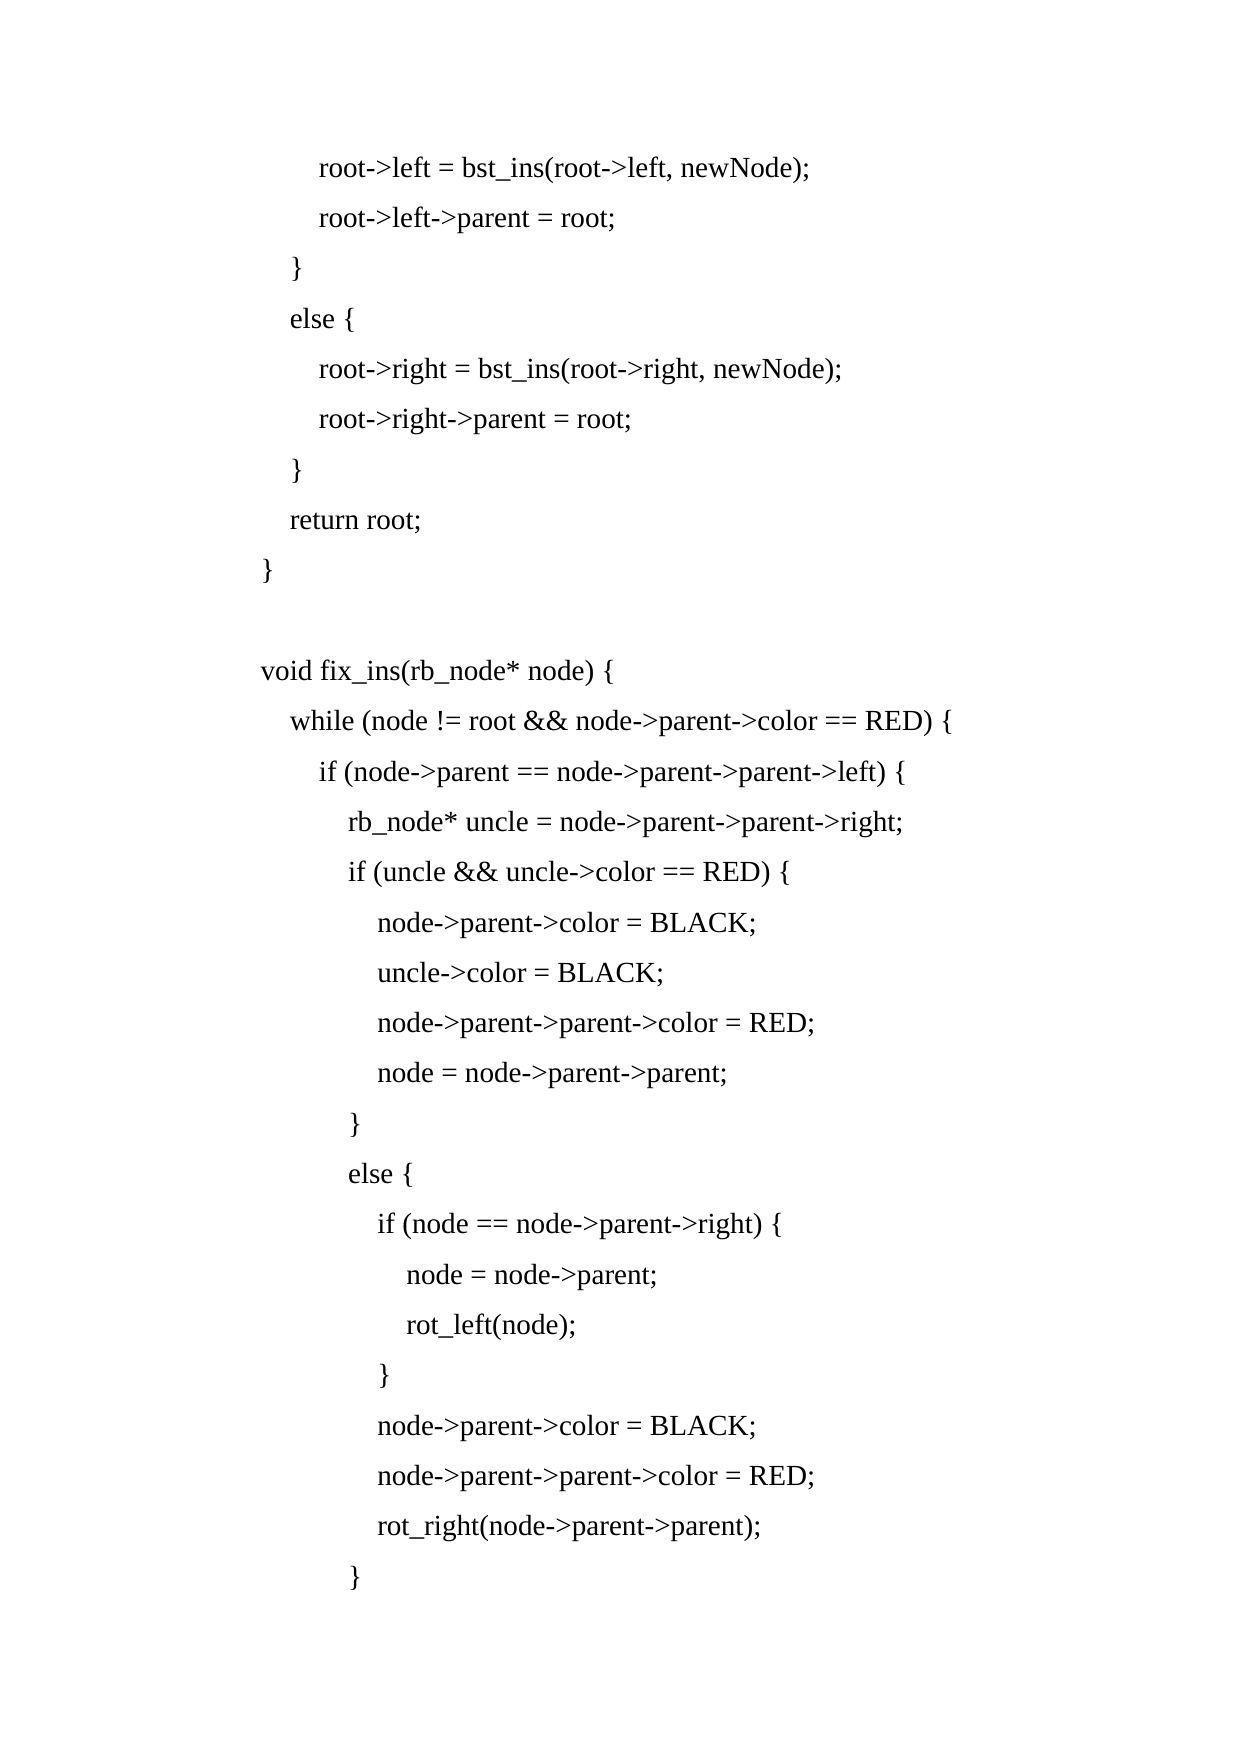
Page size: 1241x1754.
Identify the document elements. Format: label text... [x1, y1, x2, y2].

list if (node->parent == node->parent->parent->left) { [187, 754, 1053, 787]
list node->parent->parent->color = RED; [187, 1458, 1053, 1492]
list rb_node* uncle = node->parent->parent->right; [187, 804, 1053, 838]
list } [187, 251, 1053, 284]
list node->parent->color = BLACK; [187, 905, 1053, 938]
list } [187, 452, 1053, 485]
list uncle->color = BLACK; [187, 955, 1053, 988]
list if (uncle && uncle->color == RED) { [187, 854, 1053, 888]
list rot_right(node->parent->parent); [187, 1508, 1053, 1542]
list node->parent->parent->color = RED; [187, 1005, 1053, 1039]
list node = node->parent->parent; [187, 1056, 1053, 1089]
list node->parent->color = BLACK; [187, 1408, 1053, 1441]
list } [187, 552, 1053, 586]
list } [187, 1106, 1053, 1139]
list } [187, 1357, 1053, 1391]
list rot_left(node); [187, 1307, 1053, 1341]
list return root; [187, 502, 1053, 536]
list else { [187, 301, 1053, 334]
list node = node->parent; [187, 1257, 1053, 1290]
list root->left = bst_ins(root->left, newNode); [187, 150, 1053, 183]
list root->right = bst_ins(root->right, newNode); [187, 351, 1053, 385]
list root->right->parent = root; [187, 402, 1053, 435]
list else { [187, 1156, 1053, 1190]
list root->left->parent = root; [187, 200, 1053, 234]
list } [187, 1559, 1053, 1592]
list while (node != root && node->parent->color == RED) { [187, 703, 1053, 737]
list void fix_ins(rb_node* node) { [187, 653, 1053, 687]
list if (node == node->parent->right) { [187, 1207, 1053, 1240]
